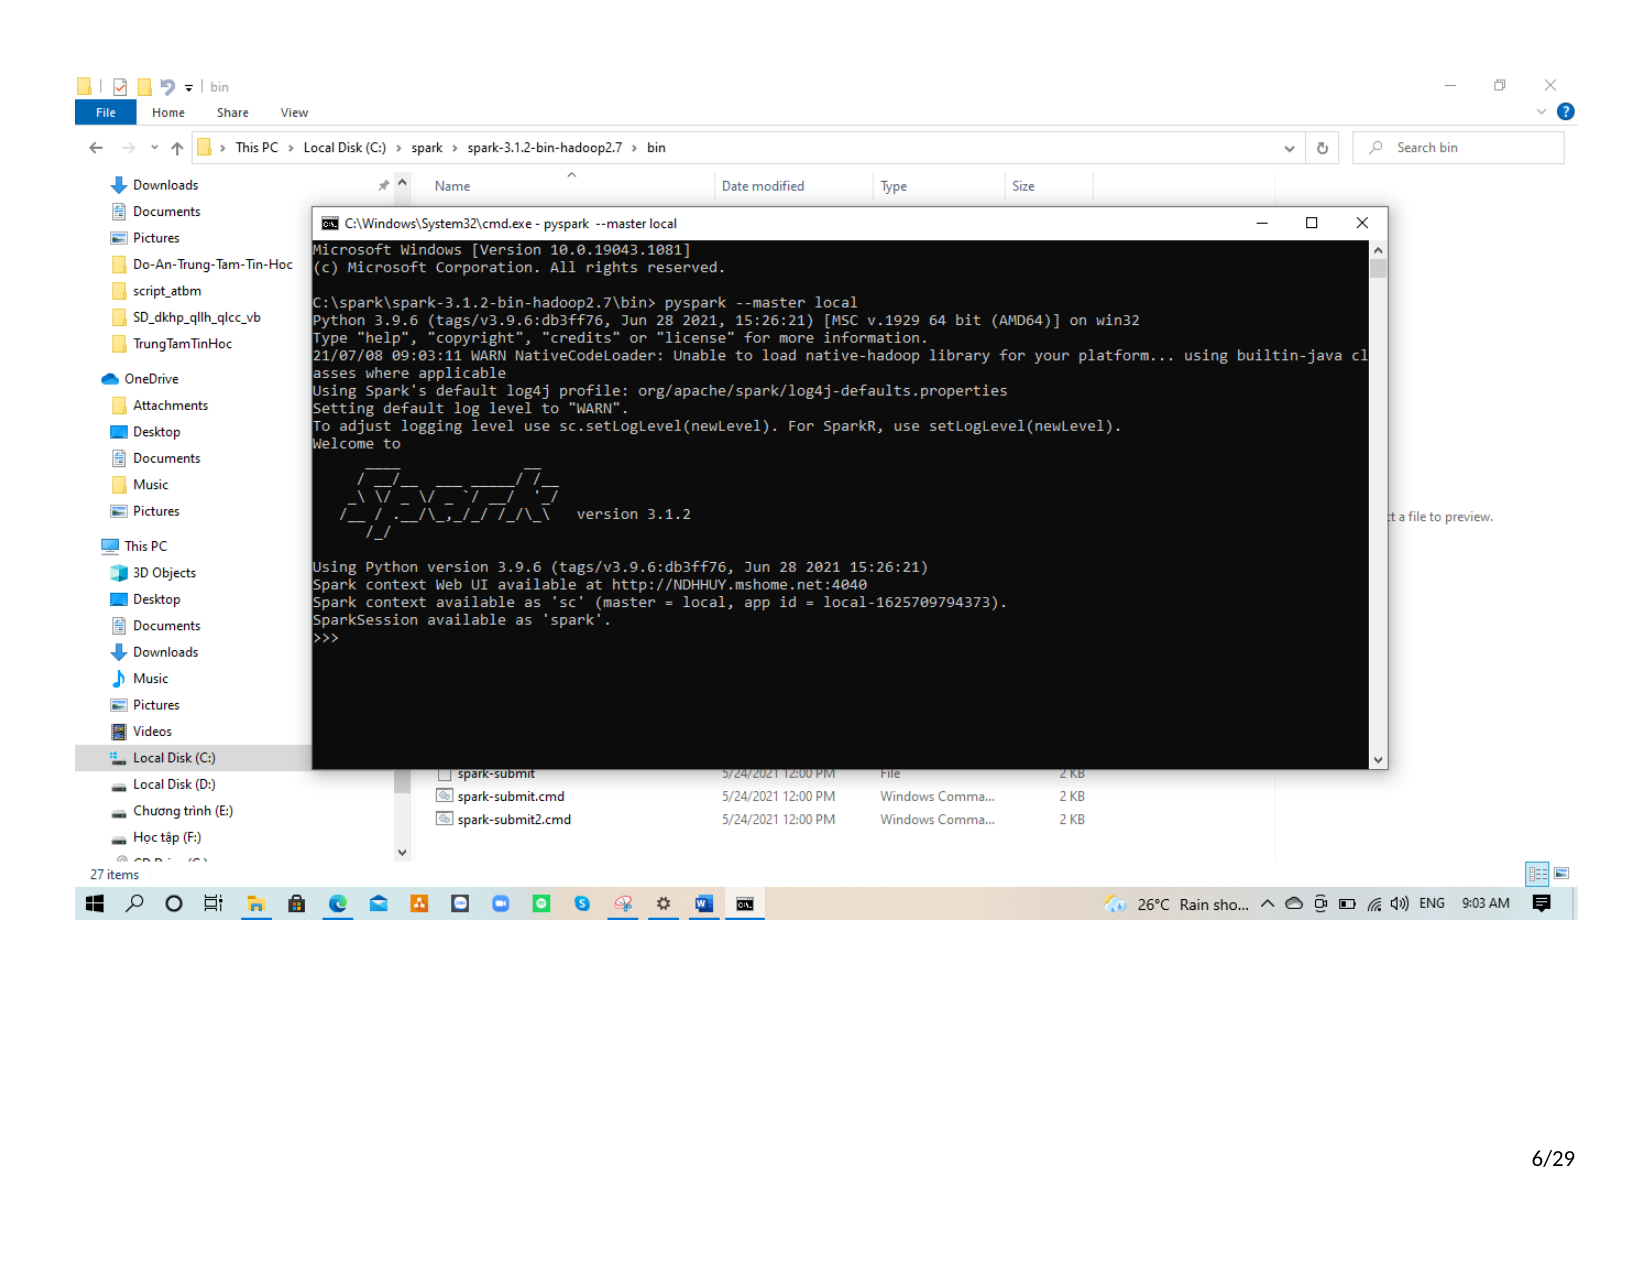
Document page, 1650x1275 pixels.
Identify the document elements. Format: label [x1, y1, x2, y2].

picture [75, 75, 1578, 920]
